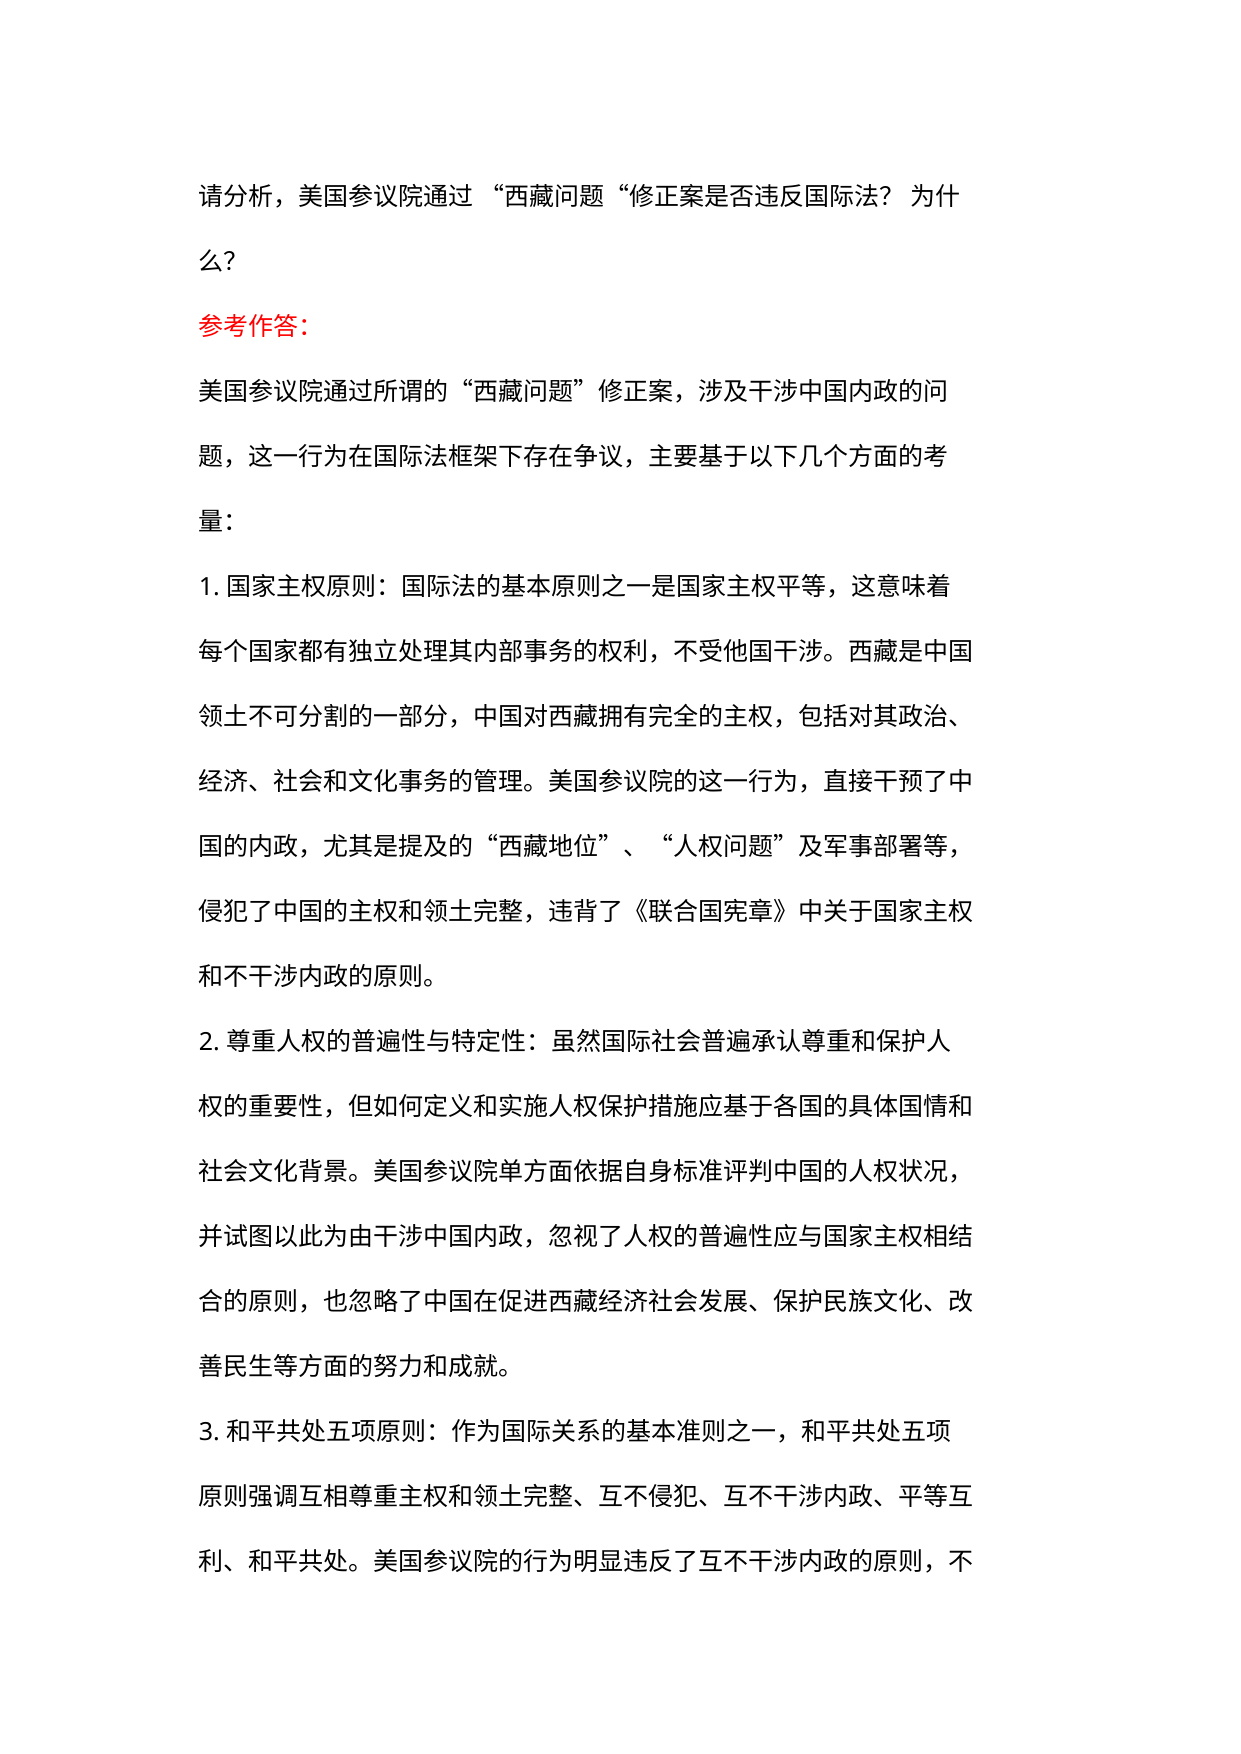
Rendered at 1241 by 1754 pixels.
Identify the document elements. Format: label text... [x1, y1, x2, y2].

table_cell 1. 国家主权原则：国际法的基本原则之一是国家主权平等，这意味着每个国家都有独立处理其内部事务的权利，不受他国干涉。西藏是中国领土不可分割的一部分，中国对西藏拥有完全的主权，包括对其政治、经济、社会和文化事务的管理。美国参议院的这一行为，直接干预了中国的内政，尤其是提及的“西藏地位”、“人权问题”及军事部署等，侵犯了中国的主权和领土完整，违背了《联合国宪章》中关于国家主权和不干涉内政的原则。 [188, 552, 985, 1007]
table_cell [188, 1397, 985, 1592]
table_cell 请分析，美国参议院通过 “西藏问题“修正案是否违反国际法？ 为什么？ [188, 162, 985, 292]
table_cell 2. 尊重人权的普遍性与特定性：虽然国际社会普遍承认尊重和保护人权的重要性，但如何定义和实施人权保护措施应基于各国的具体国情和社会文化背景。美国参议院单方面依据自身标准评判中国的人权状况，并试图以此为由干涉中国内政，忽视了人权的普遍性应与国家主权相结合的原则，也忽略了中国在促进西藏经济社会发展、保护民族文化、改善民生等方面的努力和成就。 [188, 1007, 985, 1397]
table_cell 参考作答： [188, 292, 985, 357]
table_cell 美国参议院通过所谓的“西藏问题”修正案，涉及干涉中国内政的问题，这一行为在国际法框架下存在争议，主要基于以下几个方面的考量： [188, 357, 985, 552]
